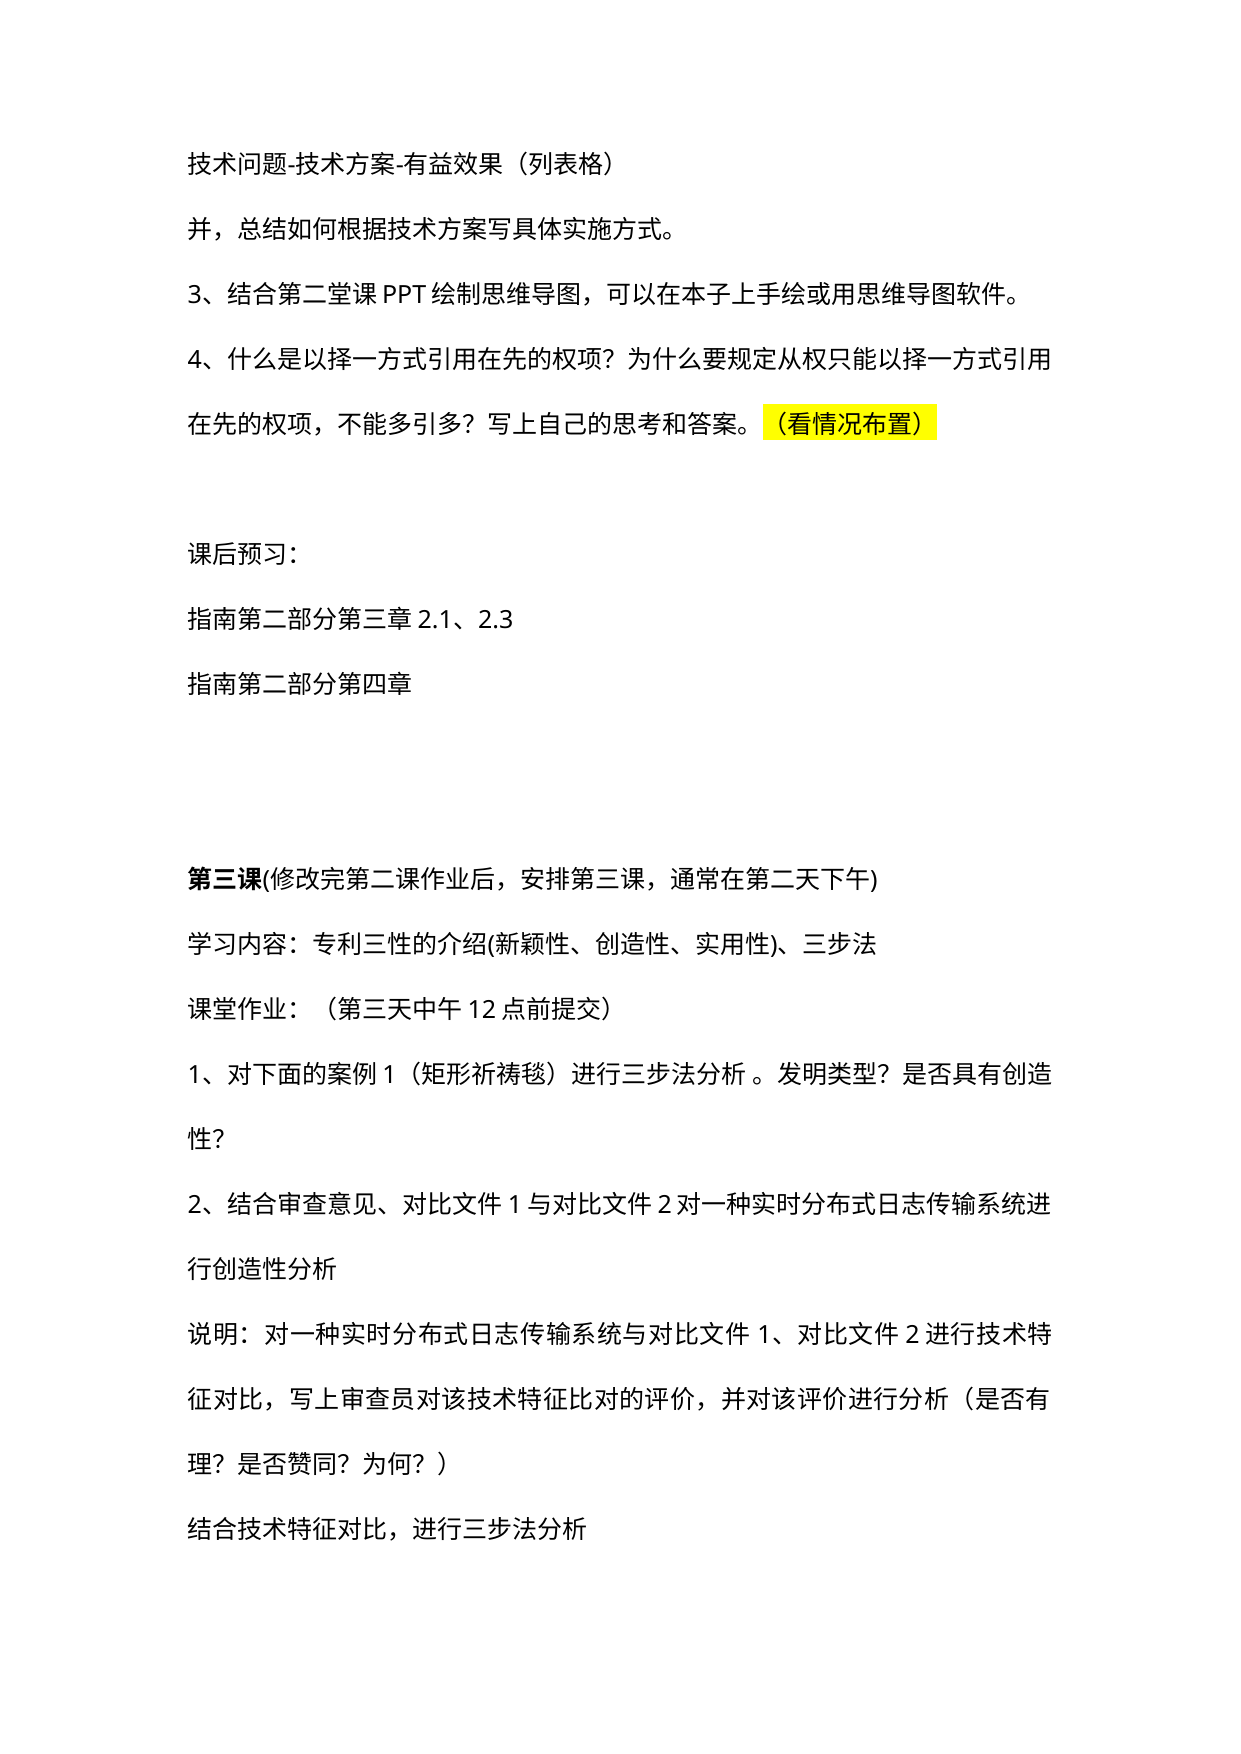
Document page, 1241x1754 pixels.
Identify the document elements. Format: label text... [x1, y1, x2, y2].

text 说明：对一种实时分布式日志传输系统与对比文件1、对比文件2进行技术特征对比，写上审查员对该技术特征比对的评价，并对该评价进行分析（是否有理？是否赞同？为何？） [187, 1300, 1053, 1495]
text 3、结合第二堂课PPT绘制思维导图，可以在本子上手绘或用思维导图软件。 [187, 260, 1053, 325]
text 1、对下面的案例1（矩形祈祷毯）进行三步法分析 。发明类型？是否具有创造性？ [187, 1040, 1053, 1170]
text 4、什么是以择一方式引用在先的权项？为什么要规定从权只能以择一方式引用在先的权项，不能多引多？写上自己的思考和答案。（看情况布置） [187, 325, 1053, 455]
text 第三课(修改完第二课作业后，安排第三课，通常在第二天下午) [187, 845, 1053, 910]
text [187, 130, 1053, 260]
text 课后预习： 指南第二部分第三章2.1、2.3 指南第二部分第四章 [187, 520, 1053, 715]
text 2、结合审查意见、对比文件1与对比文件2对一种实时分布式日志传输系统进行创造性分析 [187, 1170, 1053, 1300]
text 学习内容：专利三性的介绍(新颖性、创造性、实用性)、三步法 [187, 910, 1053, 975]
text 结合技术特征对比，进行三步法分析 [187, 1495, 1053, 1560]
text 课堂作业：（第三天中午12点前提交） [187, 975, 1053, 1040]
